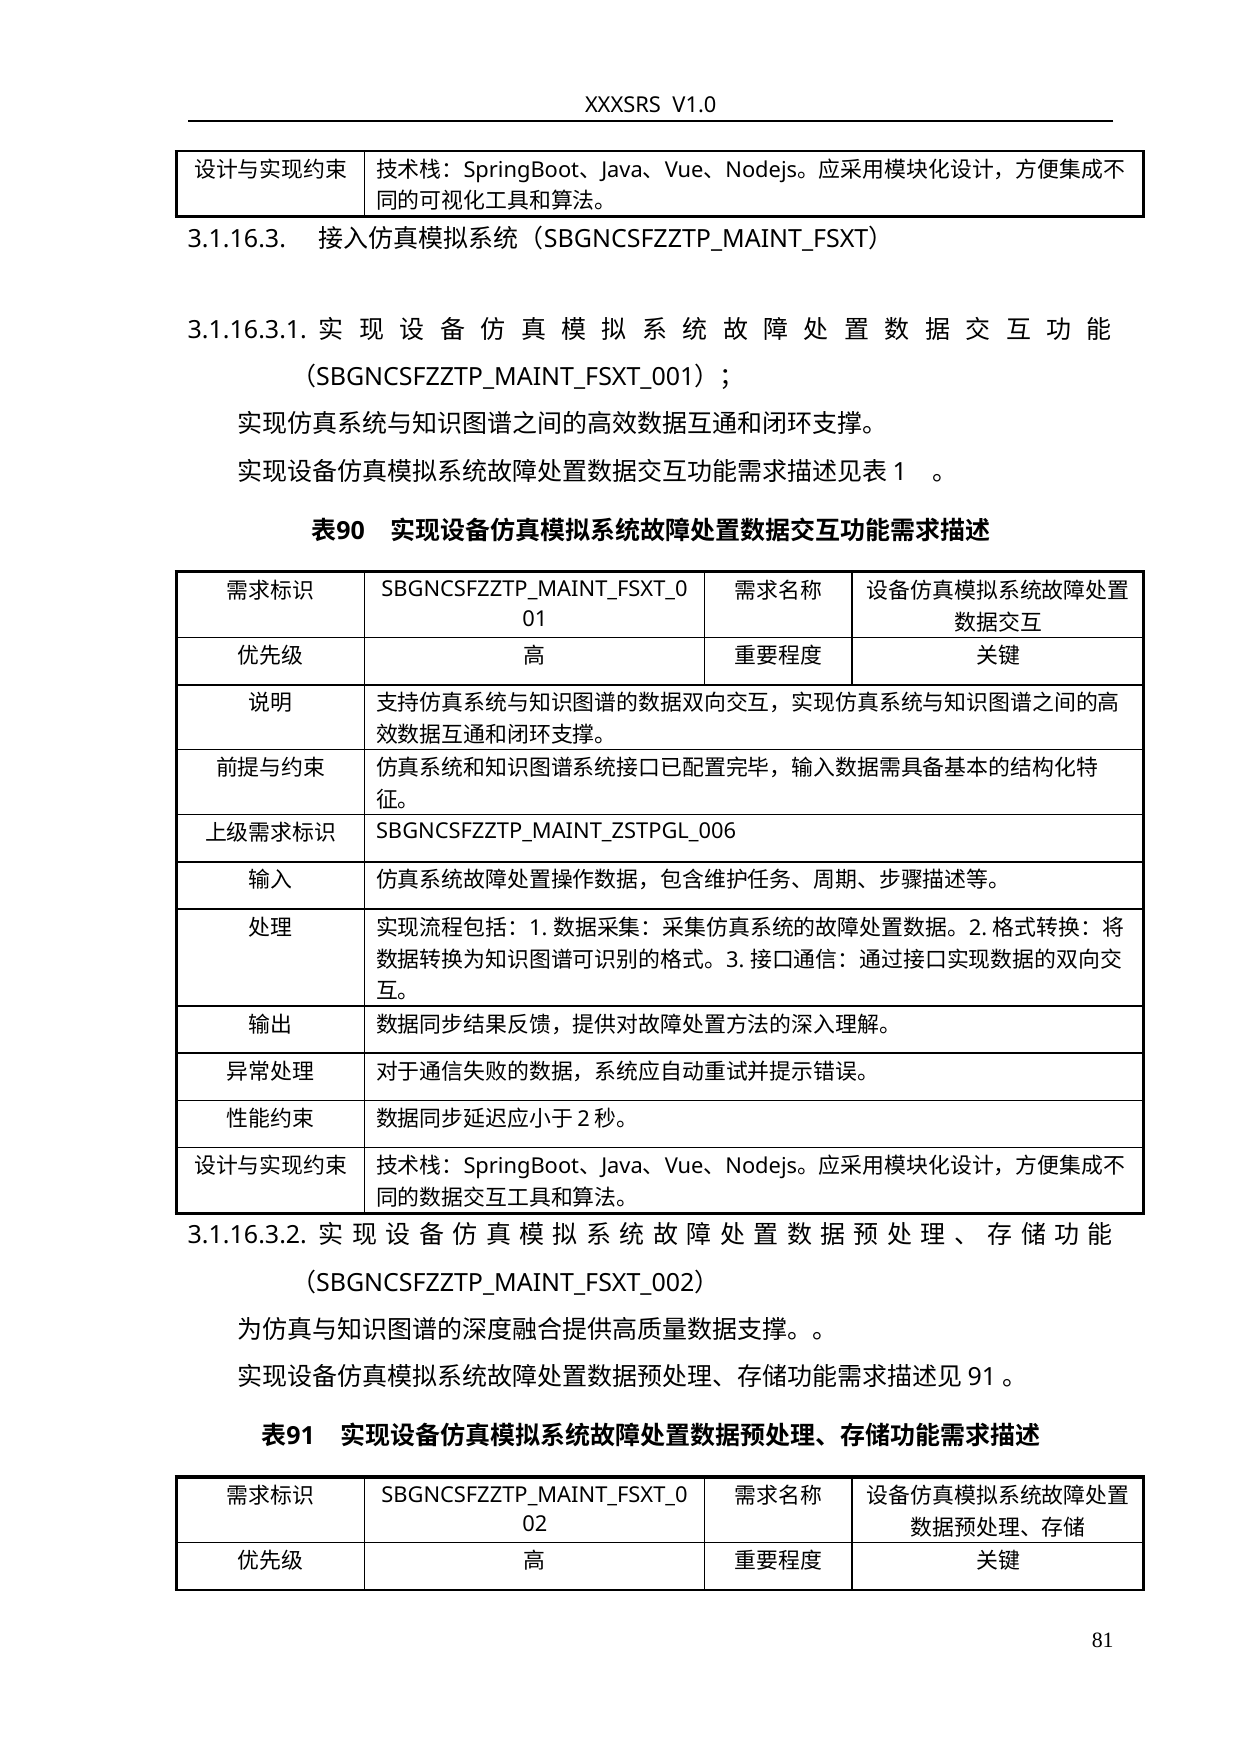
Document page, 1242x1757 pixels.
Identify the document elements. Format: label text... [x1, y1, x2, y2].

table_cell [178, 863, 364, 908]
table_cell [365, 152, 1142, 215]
text 实现设备仿真模拟系统故障处置数据交互功能需求描述见表90 。 [187, 451, 1113, 487]
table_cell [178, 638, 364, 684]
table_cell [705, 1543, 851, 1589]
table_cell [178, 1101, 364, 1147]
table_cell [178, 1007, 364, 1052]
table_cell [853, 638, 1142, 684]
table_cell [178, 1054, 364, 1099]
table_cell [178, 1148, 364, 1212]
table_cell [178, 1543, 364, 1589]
text 为仿真与知识图谱的深度融合提供高质量数据支撑。。 [187, 1309, 1113, 1345]
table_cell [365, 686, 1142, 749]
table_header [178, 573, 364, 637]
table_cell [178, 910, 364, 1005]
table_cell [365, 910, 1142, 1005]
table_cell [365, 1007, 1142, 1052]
subtitle 实现设备仿真模拟系统故障处置数据预处理、存储功能（SBGNCSFZZTP_MAINT_FSXT_002） [187, 1215, 1113, 1298]
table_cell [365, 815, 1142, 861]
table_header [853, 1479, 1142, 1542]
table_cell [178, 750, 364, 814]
subtitle 接入仿真模拟系统（SBGNCSFZZTP_MAINT_FSXT） [187, 218, 1113, 254]
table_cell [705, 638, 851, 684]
text 实现设备仿真模拟系统故障处置数据交互功能需求描述 [187, 511, 1113, 547]
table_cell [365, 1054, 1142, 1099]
subtitle 实现设备仿真模拟系统故障处置数据交互功能（SBGNCSFZZTP_MAINT_FSXT_001）； [187, 310, 1113, 393]
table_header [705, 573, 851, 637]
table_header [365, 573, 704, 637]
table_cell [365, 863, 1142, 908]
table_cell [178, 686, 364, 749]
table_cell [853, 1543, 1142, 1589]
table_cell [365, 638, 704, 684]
text 实现设备仿真模拟系统故障处置数据预处理、存储功能需求描述 [187, 1416, 1113, 1452]
text 实现设备仿真模拟系统故障处置数据预处理、存储功能需求描述见91 。 [187, 1356, 1113, 1392]
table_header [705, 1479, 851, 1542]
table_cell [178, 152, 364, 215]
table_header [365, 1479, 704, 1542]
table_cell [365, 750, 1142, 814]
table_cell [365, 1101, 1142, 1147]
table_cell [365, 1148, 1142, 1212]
text 实现仿真系统与知识图谱之间的高效数据互通和闭环支撑。 [187, 404, 1113, 440]
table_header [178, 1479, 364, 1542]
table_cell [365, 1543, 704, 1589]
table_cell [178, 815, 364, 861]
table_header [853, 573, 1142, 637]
